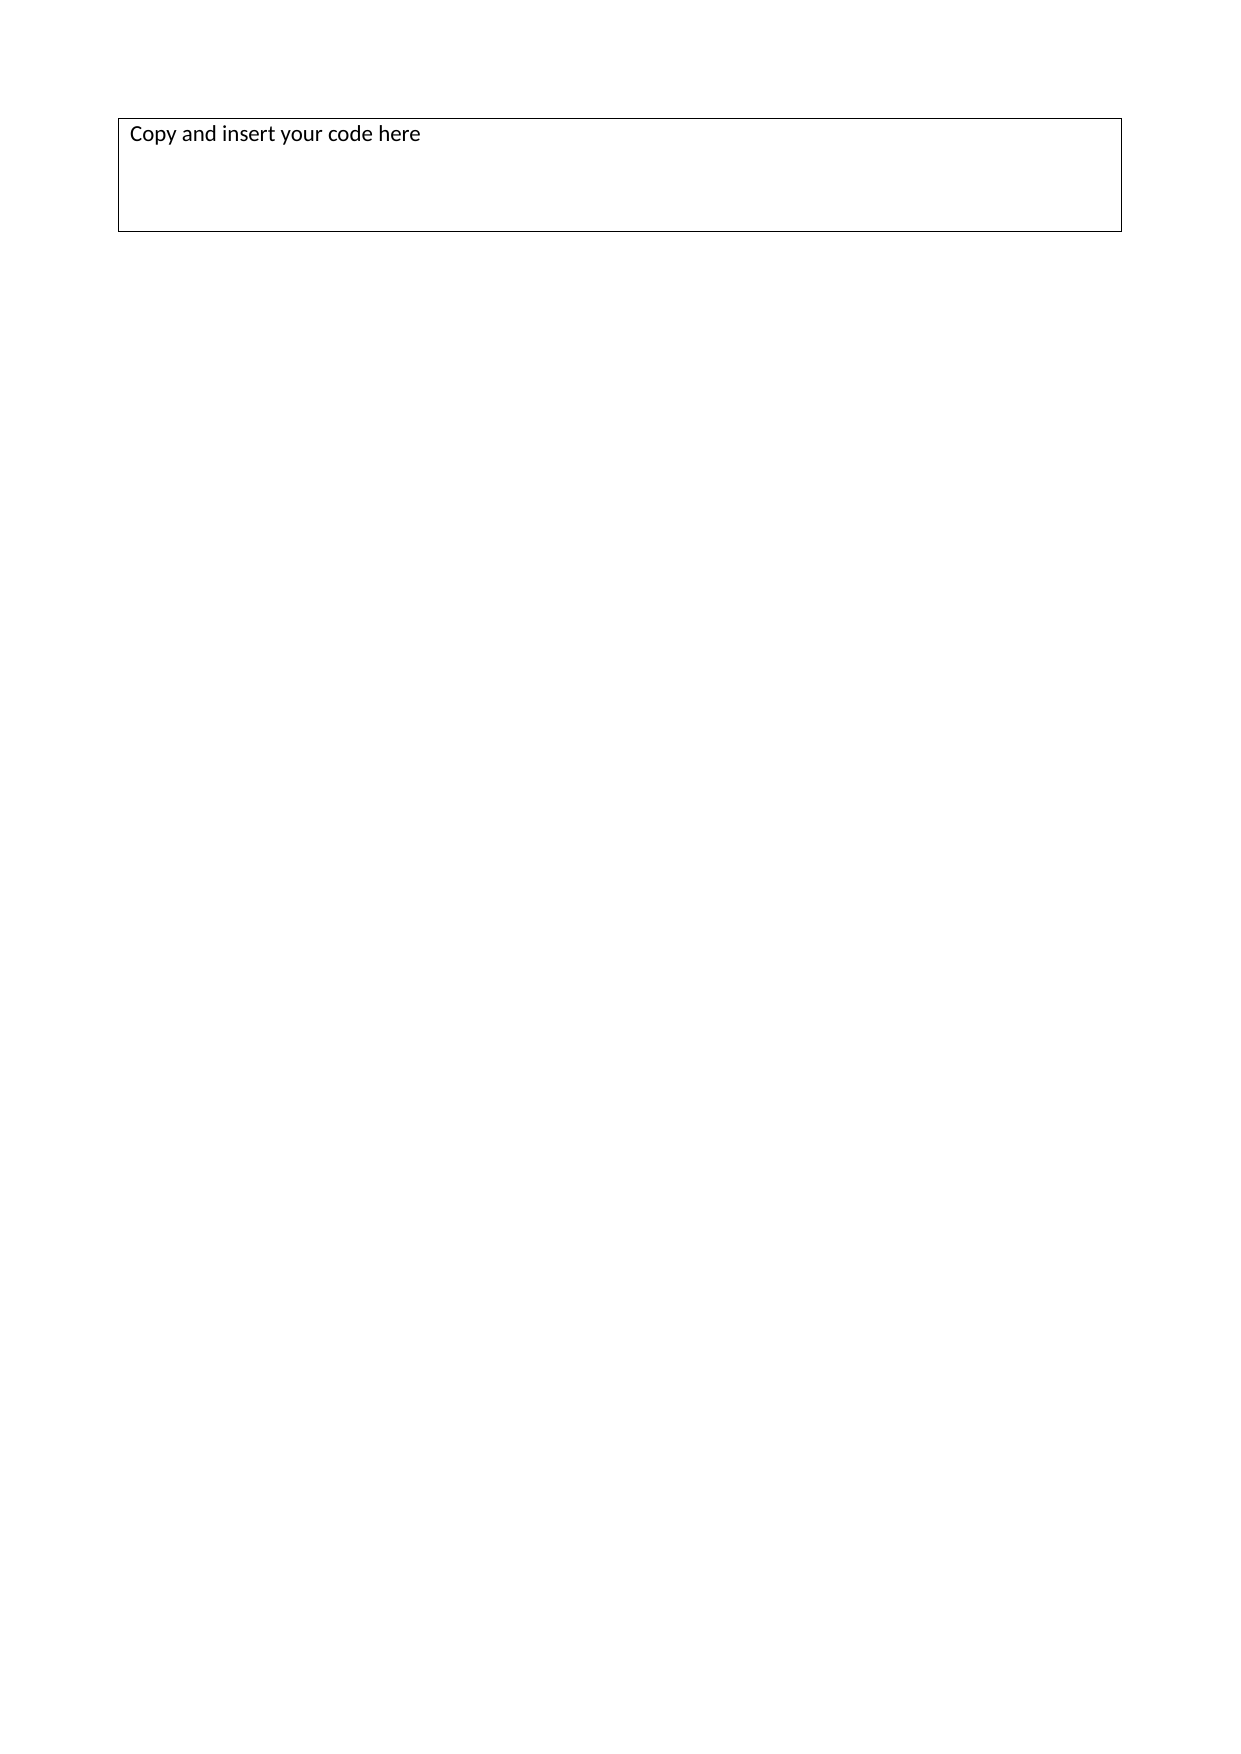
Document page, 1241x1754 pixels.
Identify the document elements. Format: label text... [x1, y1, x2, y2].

table_header Copy and insert your code here [119, 119, 1121, 231]
